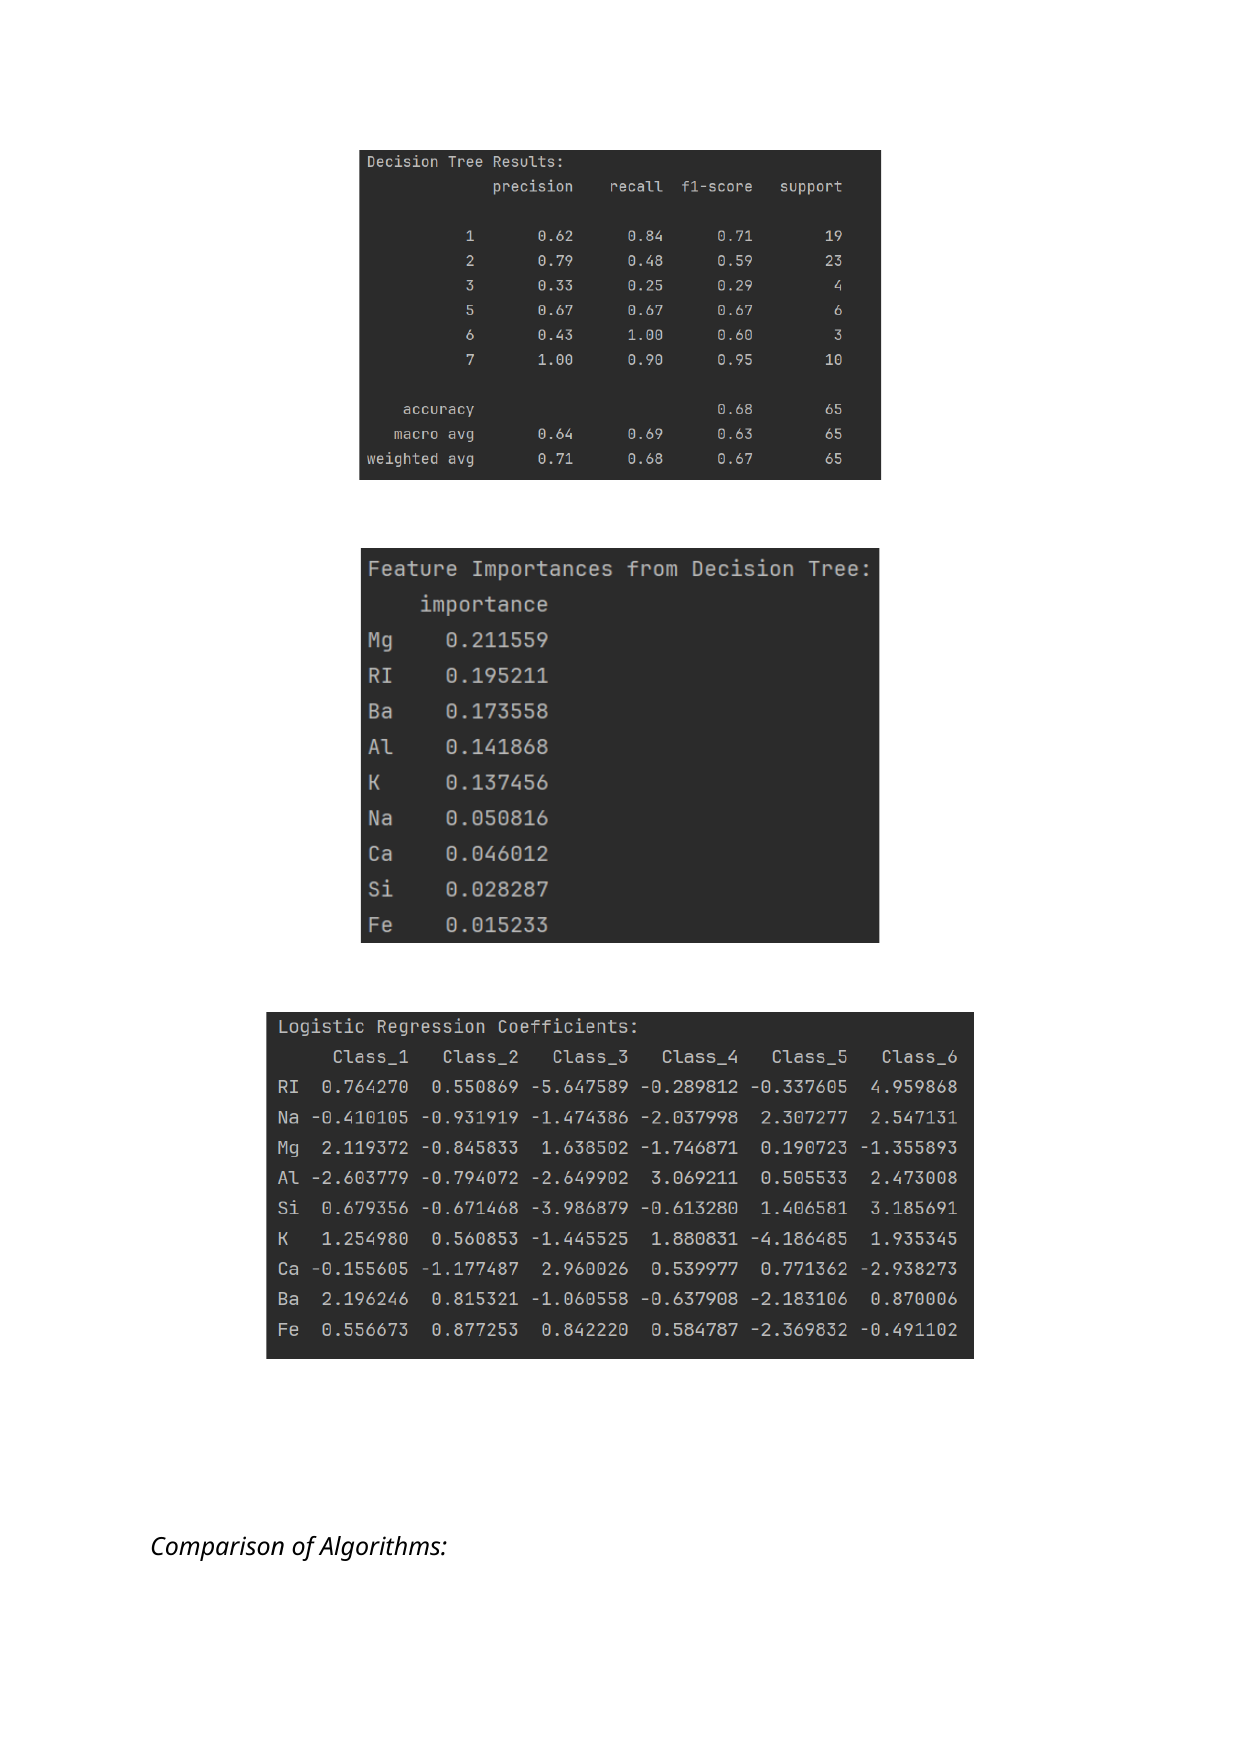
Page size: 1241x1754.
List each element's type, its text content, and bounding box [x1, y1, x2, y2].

picture [359, 150, 882, 480]
text Comparison of Algorithms: [150, 1529, 1090, 1563]
picture [360, 548, 880, 943]
picture [266, 1012, 974, 1359]
